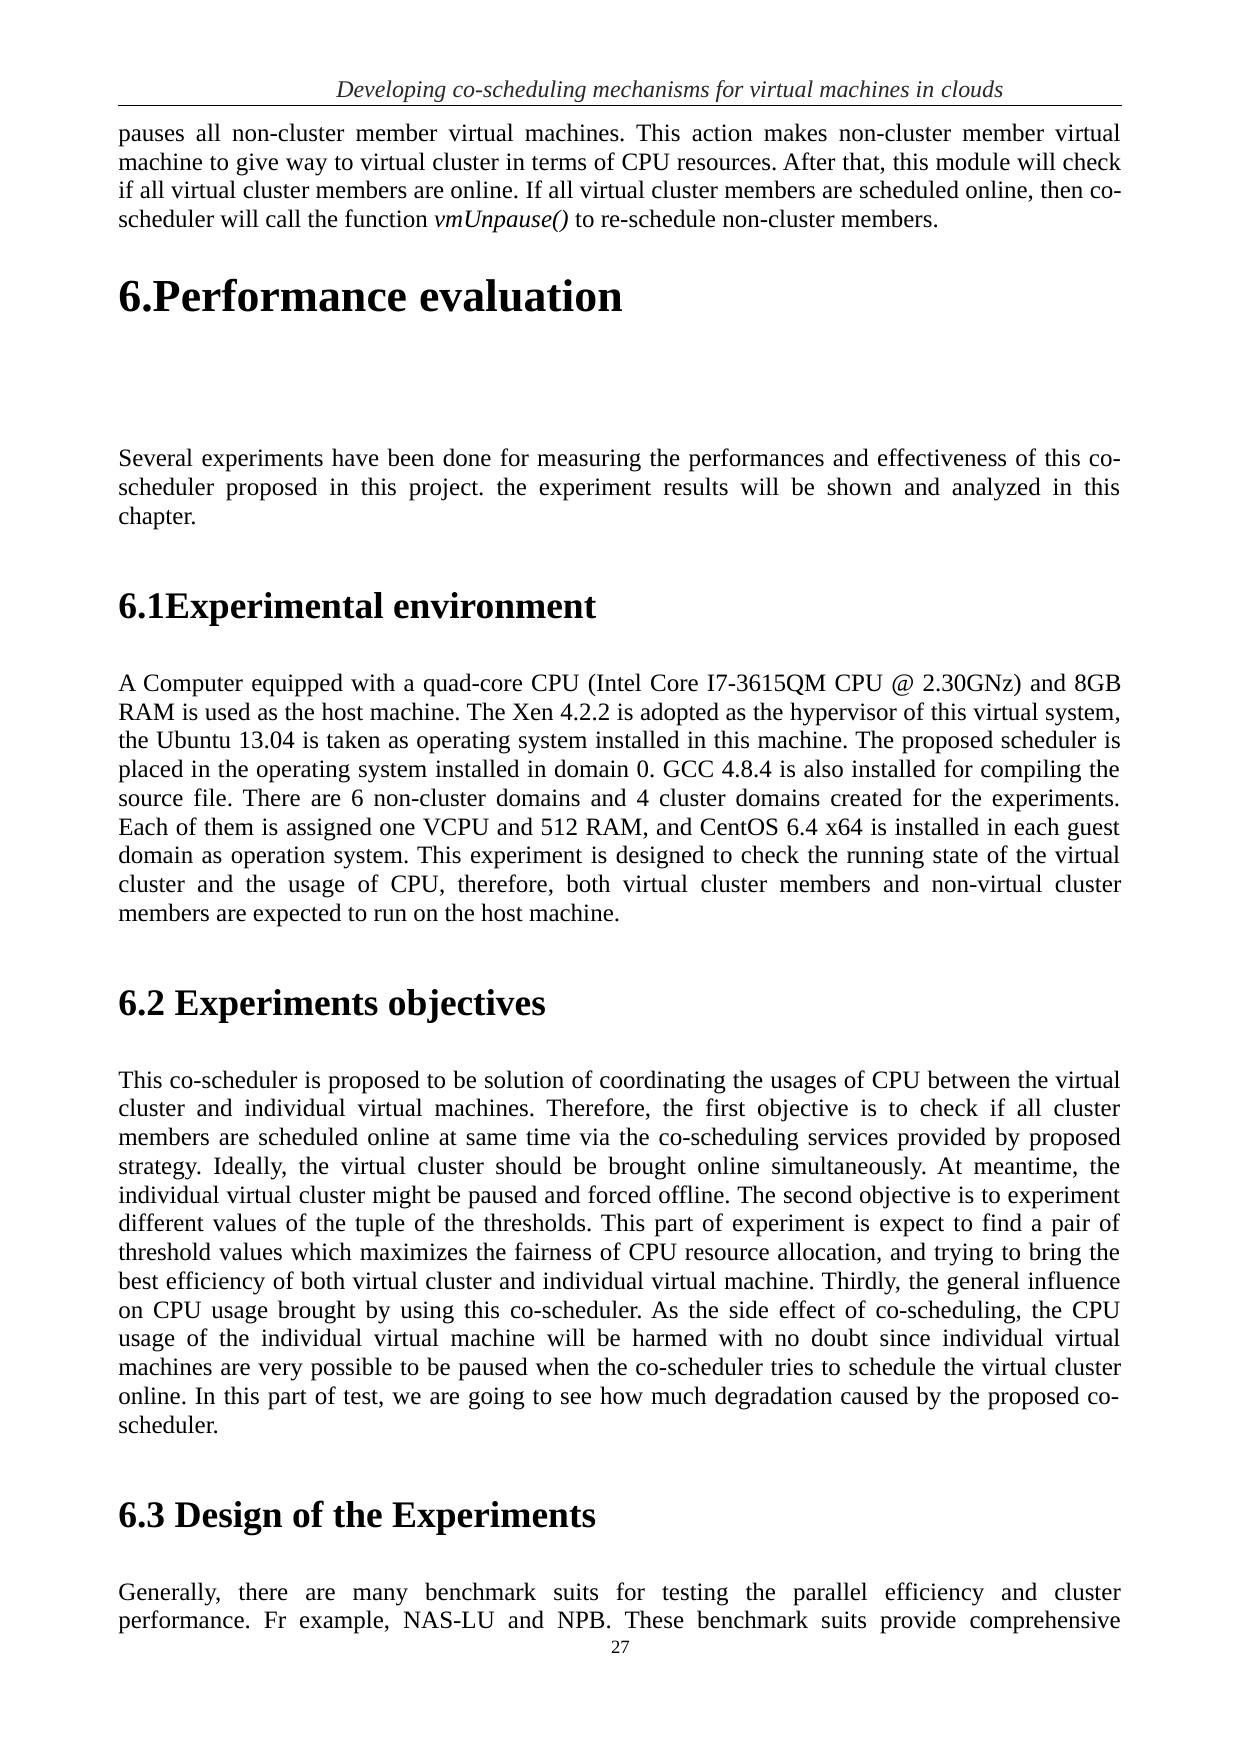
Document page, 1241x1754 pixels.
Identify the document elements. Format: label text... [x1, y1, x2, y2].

subtitle 6.Performance evaluation [118, 268, 1122, 321]
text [118, 118, 1122, 233]
subtitle 6.2 Experiments objectives [118, 980, 1122, 1023]
text Several experiments have been done for measuring the performances and effectiveness of this co-scheduler proposed in this project. the experiment results will be shown and analyzed in this chapter. [118, 443, 1122, 530]
subtitle 6.3 Design of the Experiments [118, 1492, 1122, 1535]
text A Computer equipped with a quad-core CPU (Intel Core I7-3615QM CPU @ 2.30GNz) and 8GB RAM is used as the host machine. The Xen 4.2.2 is adopted as the hypervisor of this virtual system, the Ubuntu 13.04 is taken as operating system installed in this machine. The proposed scheduler is placed in the operating system installed in domain 0. GCC 4.8.4 is also installed for compiling the source file. There are 6 non-cluster domains and 4 cluster domains created for the experiments. Each of them is assigned one VCPU and 512 RAM, and CentOS 6.4 x64 is installed in each guest domain as operation system. This experiment is designed to check the running state of the virtual cluster and the usage of CPU, therefore, both virtual cluster members and non-virtual cluster members are expected to run on the host machine. [118, 668, 1122, 927]
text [118, 1577, 1122, 1634]
subtitle 6.1Experimental environment [118, 583, 1122, 627]
text This co-scheduler is proposed to be solution of coordinating the usages of CPU between the virtual cluster and individual virtual machines. Therefore, the first objective is to check if all cluster members are scheduled online at same time via the co-scheduling services provided by proposed strategy. Ideally, the virtual cluster should be brought online simultaneously. At meantime, the individual virtual cluster might be paused and forced offline. The second objective is to experiment different values of the tuple of the thresholds. This part of experiment is expect to find a pair of threshold values which maximizes the fairness of CPU resource allocation, and trying to bring the best efficiency of both virtual cluster and individual virtual machine. Thirdly, the general influence on CPU usage brought by using this co-scheduler. As the side effect of co-scheduling, the CPU usage of the individual virtual machine will be harmed with no doubt since individual virtual machines are very possible to be paused when the co-scheduler tries to schedule the virtual cluster online. In this part of test, we are going to see how much degradation caused by the proposed co-scheduler. [118, 1065, 1122, 1438]
